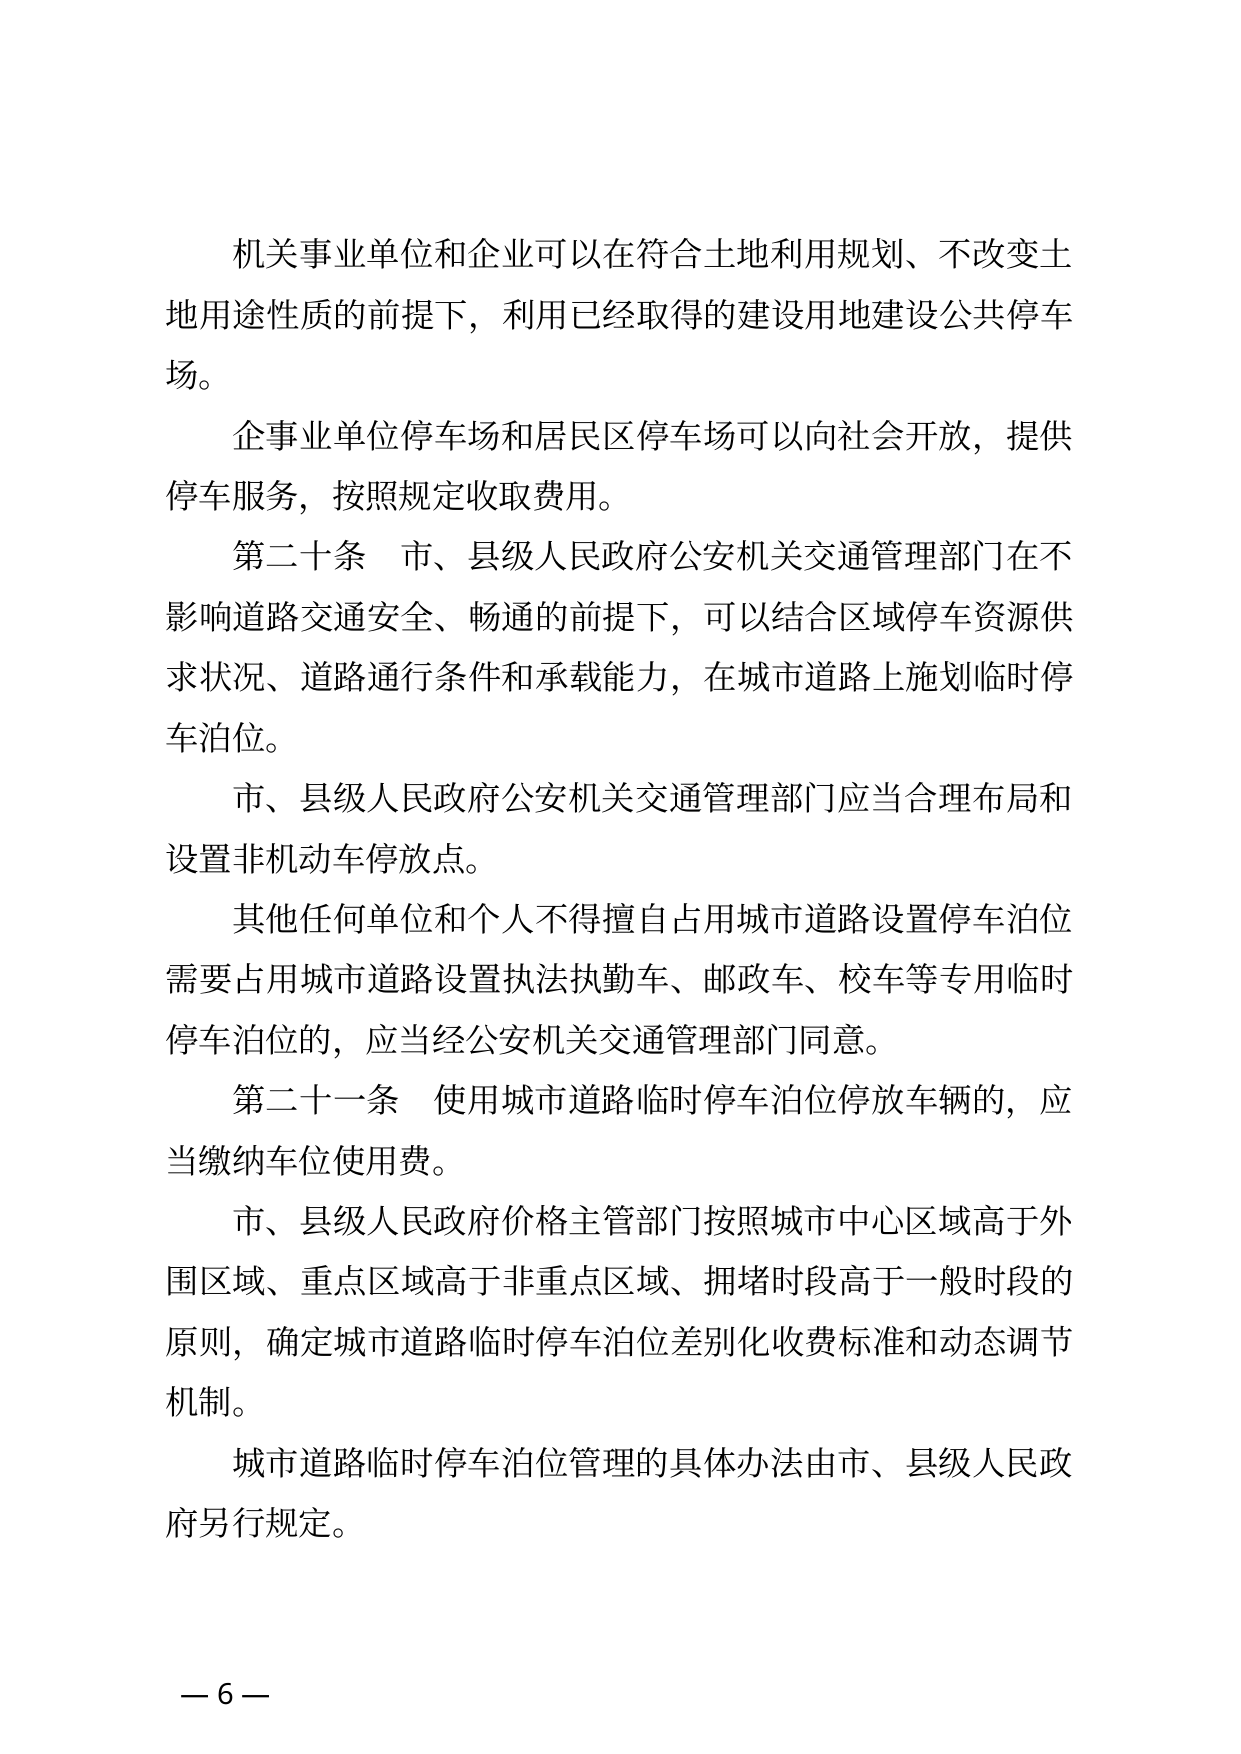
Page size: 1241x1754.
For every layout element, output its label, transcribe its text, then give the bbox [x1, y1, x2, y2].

text 企事业单位停车场和居民区停车场可以向社会开放，提供停车服务，按照规定收取费用。 [165, 400, 1075, 521]
text 市、县级人民政府公安机关交通管理部门应当合理布局和设置非机动车停放点。 [165, 762, 1075, 883]
text 市、县级人民政府价格主管部门按照城市中心区域高于外围区域、重点区域高于非重点区域、拥堵时段高于一般时段的原则，确定城市道路临时停车泊位差别化收费标准和动态调节机制。 [165, 1185, 1075, 1427]
text 城市道路临时停车泊位管理的具体办法由市、县级人民政府另行规定。 [165, 1427, 1075, 1548]
text 机关事业单位和企业可以在符合土地利用规划、不改变土地用途性质的前提下，利用已经取得的建设用地建设公共停车场。 [165, 218, 1075, 400]
text 其他任何单位和个人不得擅自占用城市道路设置停车泊位。需要占用城市道路设置执法执勤车、邮政车、校车等专用临时停车泊位的，应当经公安机关交通管理部门同意。 [165, 883, 1075, 1064]
text 第二十一条 使用城市道路临时停车泊位停放车辆的，应当缴纳车位使用费。 [165, 1064, 1075, 1185]
text 第二十条 市、县级人民政府公安机关交通管理部门在不影响道路交通安全、畅通的前提下，可以结合区域停车资源供求状况、道路通行条件和承载能力，在城市道路上施划临时停车泊位。 [165, 521, 1075, 762]
